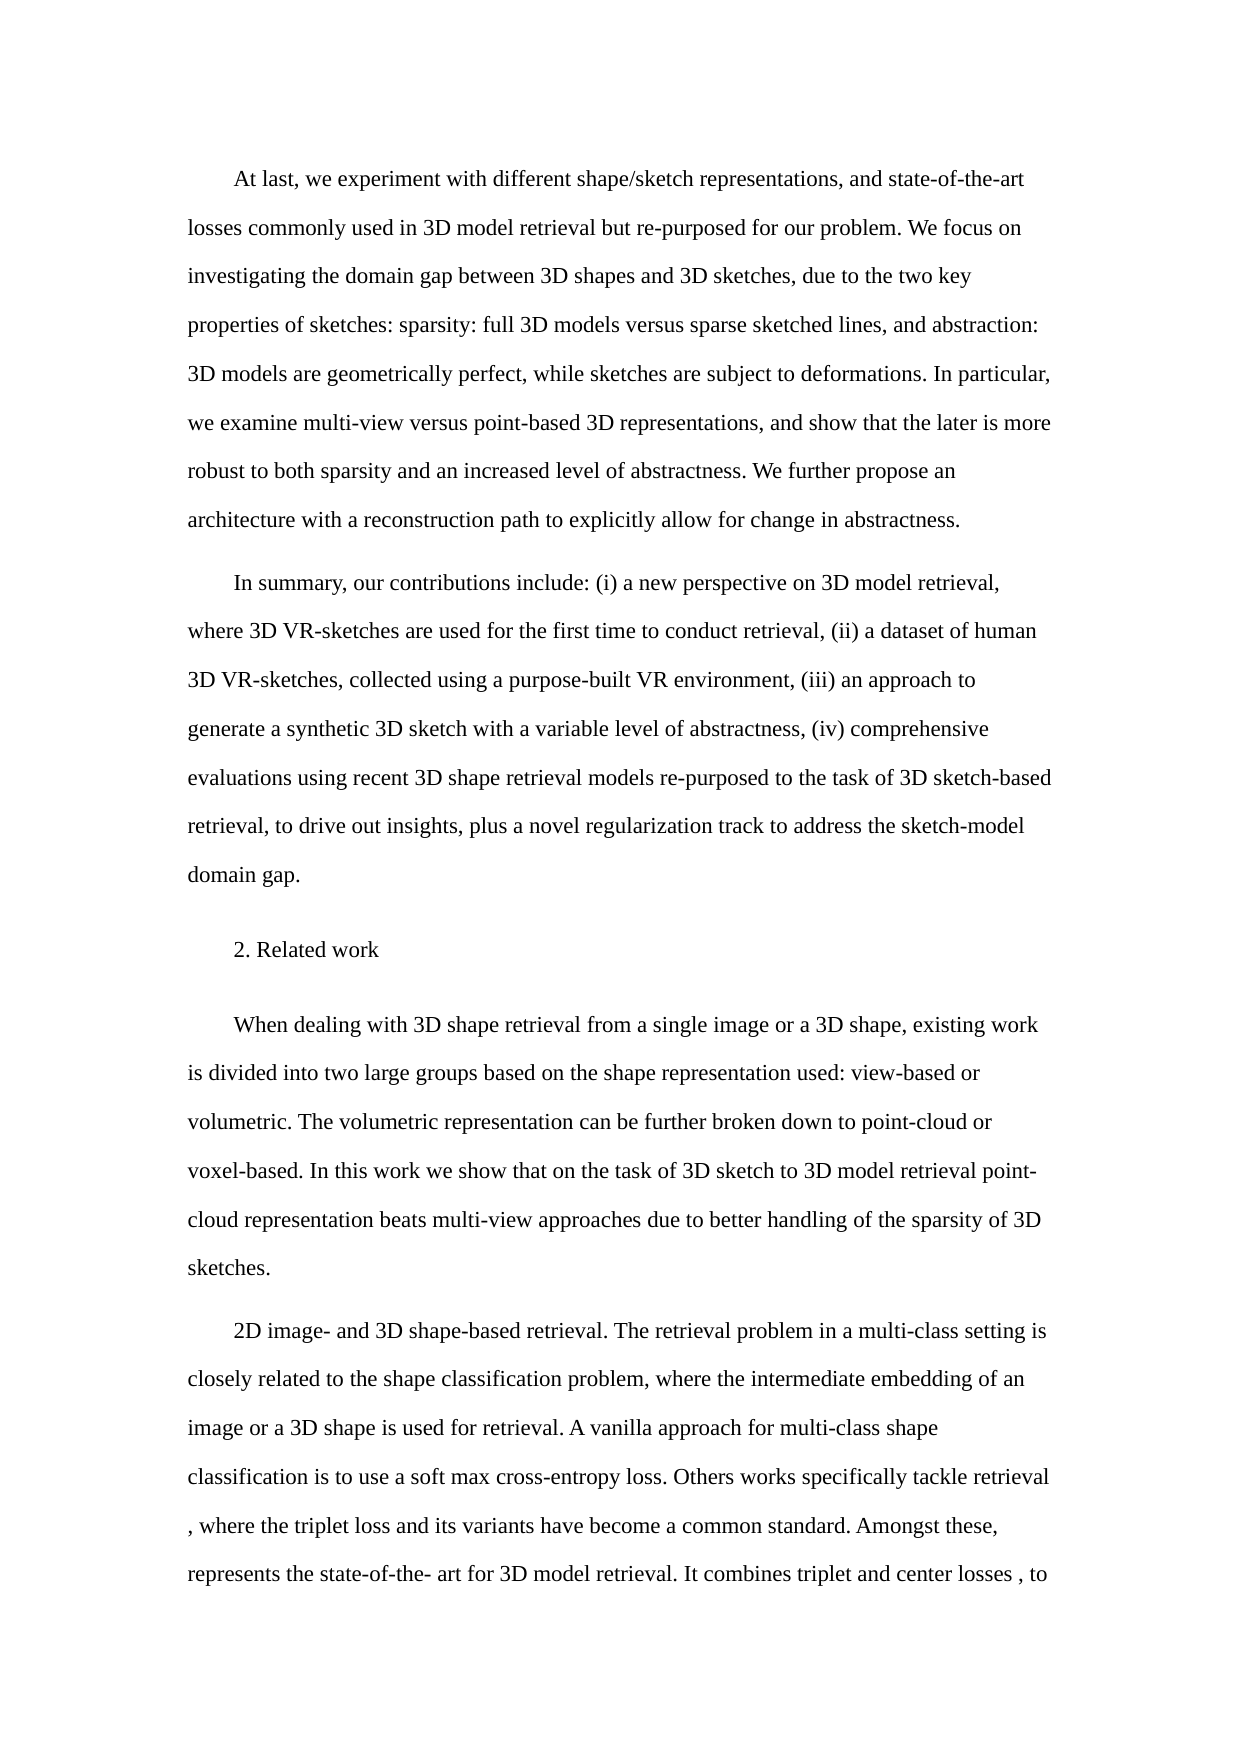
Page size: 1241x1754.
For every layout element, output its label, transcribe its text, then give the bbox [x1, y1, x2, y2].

text When dealing with 3D shape retrieval from a single image or a 3D shape, existing work is divided into two large groups based on the shape representation used: view-based or volumetric. The volumetric representation can be further broken down to point-cloud or voxel-based. In this work we show that on the task of 3D sketch to 3D model retrieval point-cloud representation beats multi-view approaches due to better handling of the sparsity of 3D sketches. [187, 1008, 1053, 1284]
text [187, 1314, 1053, 1590]
text At last, we experiment with different shape/sketch representations, and state-of-the-art losses commonly used in 3D model retrieval but re-purposed for our problem. We focus on investigating the domain gap between 3D shapes and 3D sketches, due to the two key properties of sketches: sparsity: full 3D models versus sparse sketched lines, and abstraction: 3D models are geometrically perfect, while sketches are subject to deformations. In particular, we examine multi-view versus point-based 3D representations, and show that the later is more robust to both sparsity and an increased level of abstractness. We further propose an architecture with a reconstruction path to explicitly allow for change in abstractness. [187, 162, 1053, 536]
text In summary, our contributions include: (i) a new perspective on 3D model retrieval, where 3D VR-sketches are used for the first time to conduct retrieval, (ii) a dataset of human 3D VR-sketches, collected using a purpose-built VR environment, (iii) an approach to generate a synthetic 3D sketch with a variable level of abstractness, (iv) comprehensive evaluations using recent 3D shape retrieval models re-purposed to the task of 3D sketch-based retrieval, to drive out insights, plus a novel regularization track to address the sketch-model domain gap. [187, 566, 1053, 891]
text 2. Related work [187, 933, 1053, 965]
